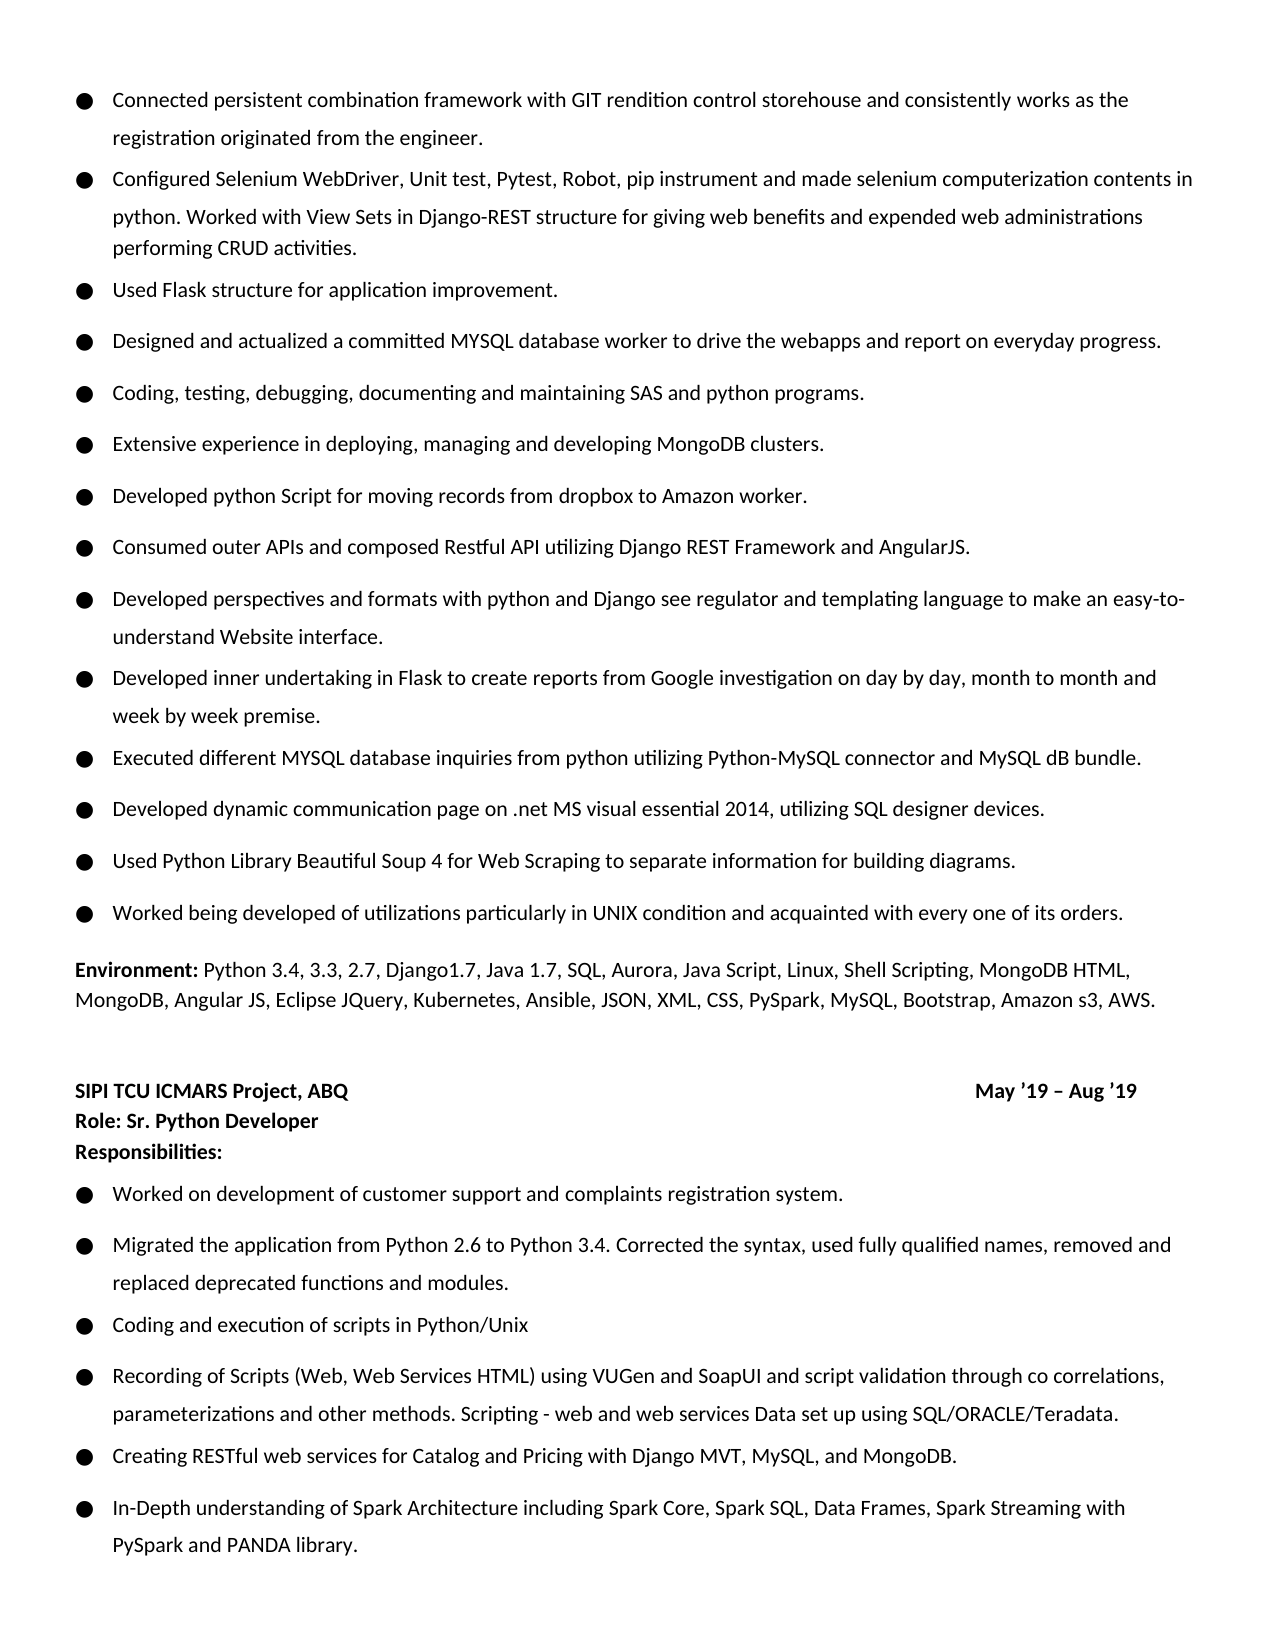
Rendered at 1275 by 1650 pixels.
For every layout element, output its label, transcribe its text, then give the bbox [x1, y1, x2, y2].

list Extensive experience in deploying, managing and developing MongoDB clusters. [75, 419, 1200, 464]
list Developed perspectives and formats with python and Django see regulator and templating language to make an easy-to-understand Website interface. [75, 574, 1200, 649]
list Designed and actualized a committed MYSQL database worker to drive the webapps and report on everyday progress. [75, 316, 1200, 361]
list Recording of Scripts (Web, Web Services HTML) using VUGen and SoapUI and script validation through co correlations, parameterizations and other methods. Scripting - web and web services Data set up using SQL/ORACLE/Teradata. [75, 1352, 1200, 1427]
list In-Depth understanding of Spark Architecture including Spark Core, Spark SQL, Data Frames, Spark Streaming with PySpark and PANDA library. [75, 1483, 1200, 1558]
list Coding and execution of scripts in Python/Unix [75, 1300, 1200, 1345]
list Executed different MYSQL database inquiries from python utilizing Python-MySQL connector and MySQL dB bundle. [75, 733, 1200, 778]
list Configured Selenium WebDriver, Unit test, Pytest, Robot, pip instrument and made selenium computerization contents in python. Worked with View Sets in Django-REST structure for giving web benefits and expended web administrations performing CRUD activities. [75, 154, 1200, 261]
list Used Flask structure for application improvement. [75, 264, 1200, 309]
list Coding, testing, debugging, documenting and maintaining SAS and python programs. [75, 368, 1200, 413]
list Connected persistent combination framework with GIT rendition control storehouse and consistently works as the registration originated from the engineer. [75, 75, 1200, 151]
text Environment: Python 3.4, 3.3, 2.7, Django1.7, Java 1.7, SQL, Aurora, Java Script, Linux, Shell Scripting, MongoDB HTML, MongoDB, Angular JS, Eclipse JQuery, Kubernetes, Ansible, JSON, XML, CSS, PySpark, MySQL, Bootstrap, Amazon s3, AWS. [75, 956, 1200, 1013]
text Responsibilities: [75, 1138, 1200, 1165]
list Developed python Script for moving records from dropbox to Amazon worker. [75, 471, 1200, 516]
list Worked being developed of utilizations particularly in UNIX condition and acquainted with every one of its orders. [75, 888, 1200, 932]
list Migrated the application from Python 2.6 to Python 3.4. Corrected the syntax, used fully qualified names, removed and replaced deprecated functions and modules. [75, 1221, 1200, 1296]
list Developed dynamic communication page on .net MS visual essential 2014, utilizing SQL designer devices. [75, 784, 1200, 829]
text SIPI TCU ICMARS Project, ABQ May ’19 – Aug ’19 [75, 1077, 1200, 1104]
text Role: Sr. Python Developer [75, 1108, 1200, 1134]
list Creating RESTful web services for Catalog and Pricing with Django MVT, MySQL, and MongoDB. [75, 1431, 1200, 1476]
list Used Python Library Beautiful Soup 4 for Web Scraping to separate information for building diagrams. [75, 836, 1200, 881]
list Worked on development of customer support and complaints registration system. [75, 1169, 1200, 1214]
list Consumed outer APIs and composed Restful API utilizing Django REST Framework and AngularJS. [75, 522, 1200, 567]
list Developed inner undertaking in Flask to create reports from Google investigation on day by day, month to month and week by week premise. [75, 653, 1200, 729]
